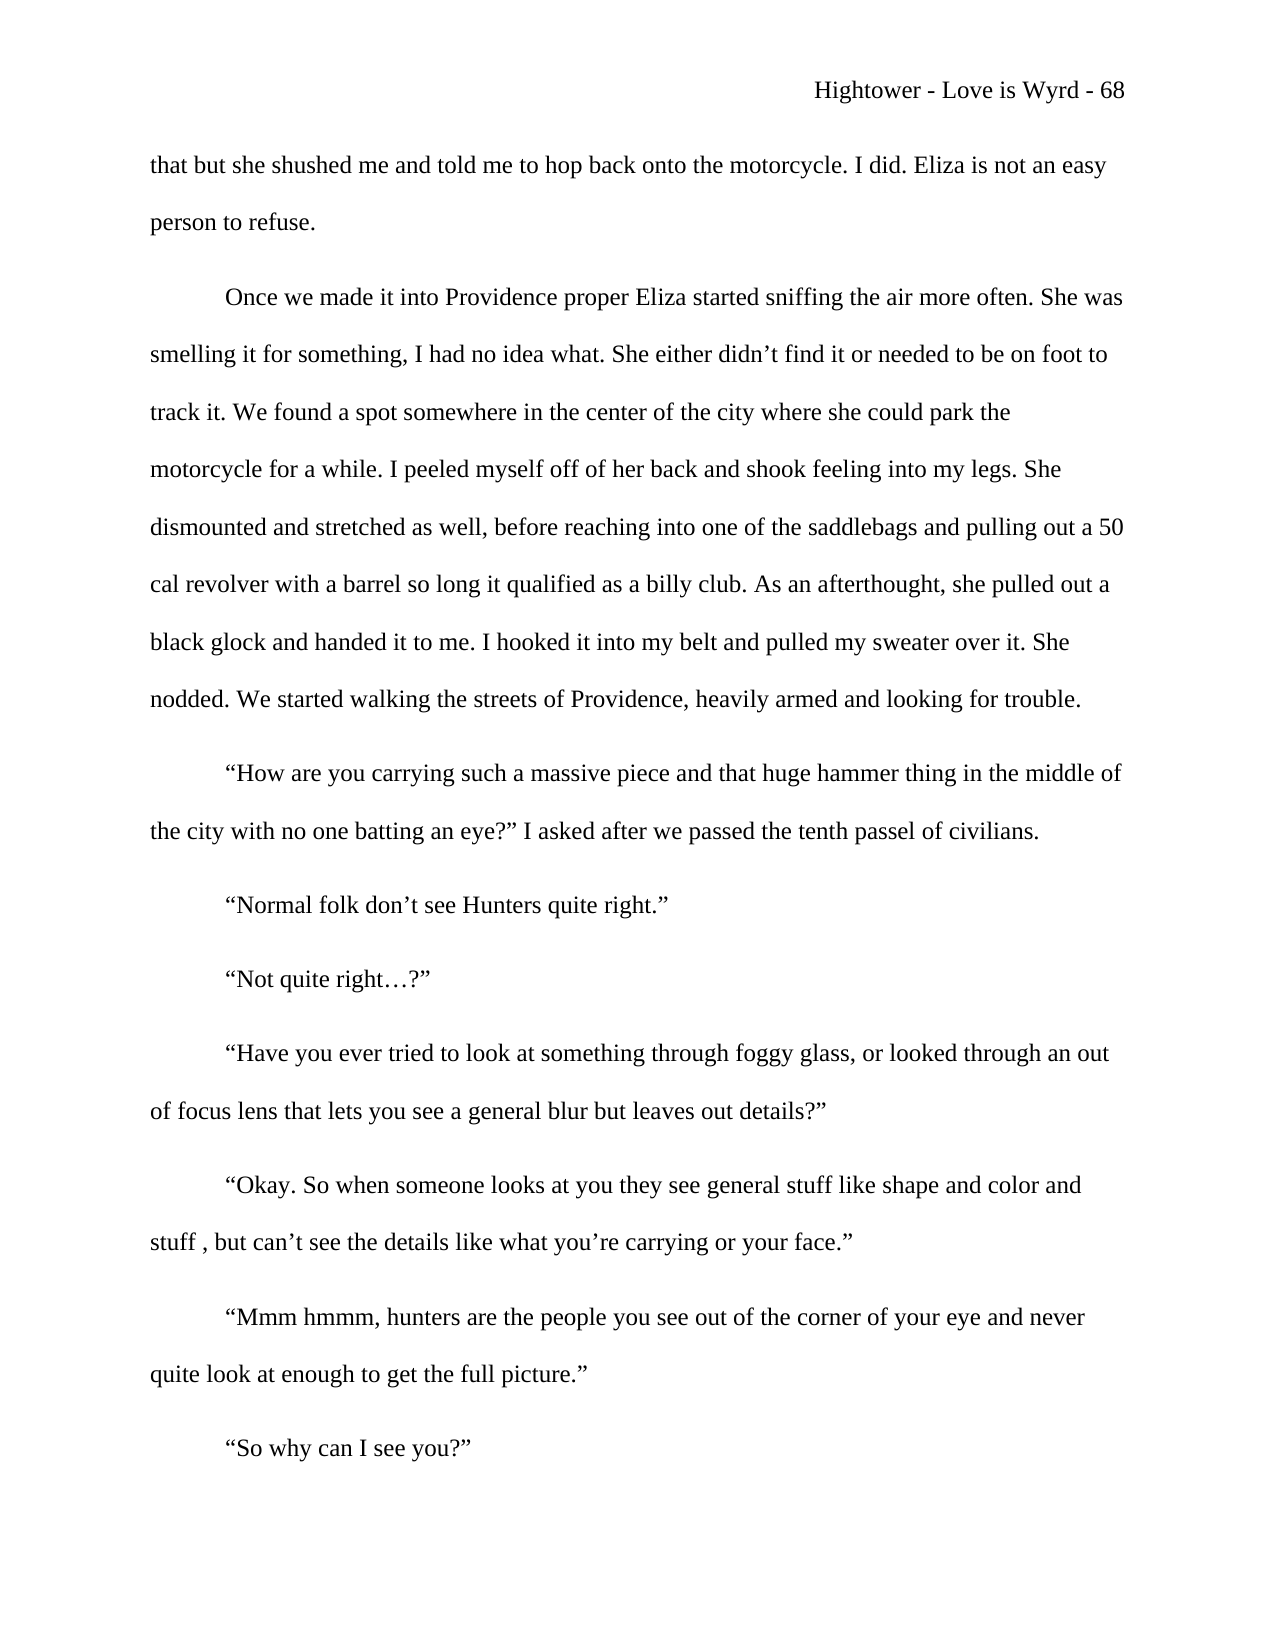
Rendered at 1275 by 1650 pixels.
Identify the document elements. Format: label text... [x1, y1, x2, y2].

text “Mmm hmmm, hunters are the people you see out of the corner of your eye and never quite look at enough to get the full picture.” [150, 1302, 1125, 1388]
text “Okay. So when someone looks at you they see general stuff like shape and color and stuff , but can’t see the details like what you’re carrying or your face.” [150, 1170, 1125, 1256]
text Once we made it into Providence proper Eliza started sniffing the air more often. She was smelling it for something, I had no idea what. She either didn’t find it or needed to be on foot to track it. We found a spot somewhere in the center of the city where she could park the motorcycle for a while. I peeled myself off of her back and shook feeling into my legs. She dismounted and stretched as well, before reaching into one of the saddlebags and pulling out a 50 cal revolver with a barrel so long it qualified as a billy club. As an afterthought, she pulled out a black glock and handed it to me. I hooked it into my belt and pulled my sweater over it. She nodded. We started walking the streets of Providence, heavily armed and looking for trouble. [150, 282, 1125, 713]
text “Have you ever tried to look at something through foggy glass, or looked through an out of focus lens that lets you see a general blur but leaves out details?” [150, 1038, 1125, 1124]
text “So why can I see you?” [150, 1433, 1125, 1462]
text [150, 150, 1125, 236]
text “Normal folk don’t see Hunters quite right.” [150, 890, 1125, 919]
text “How are you carrying such a massive piece and that huge hammer thing in the middle of the city with no one batting an eye?” I asked after we passed the tenth passel of civilians. [150, 758, 1125, 844]
text “Not quite right…?” [150, 964, 1125, 993]
